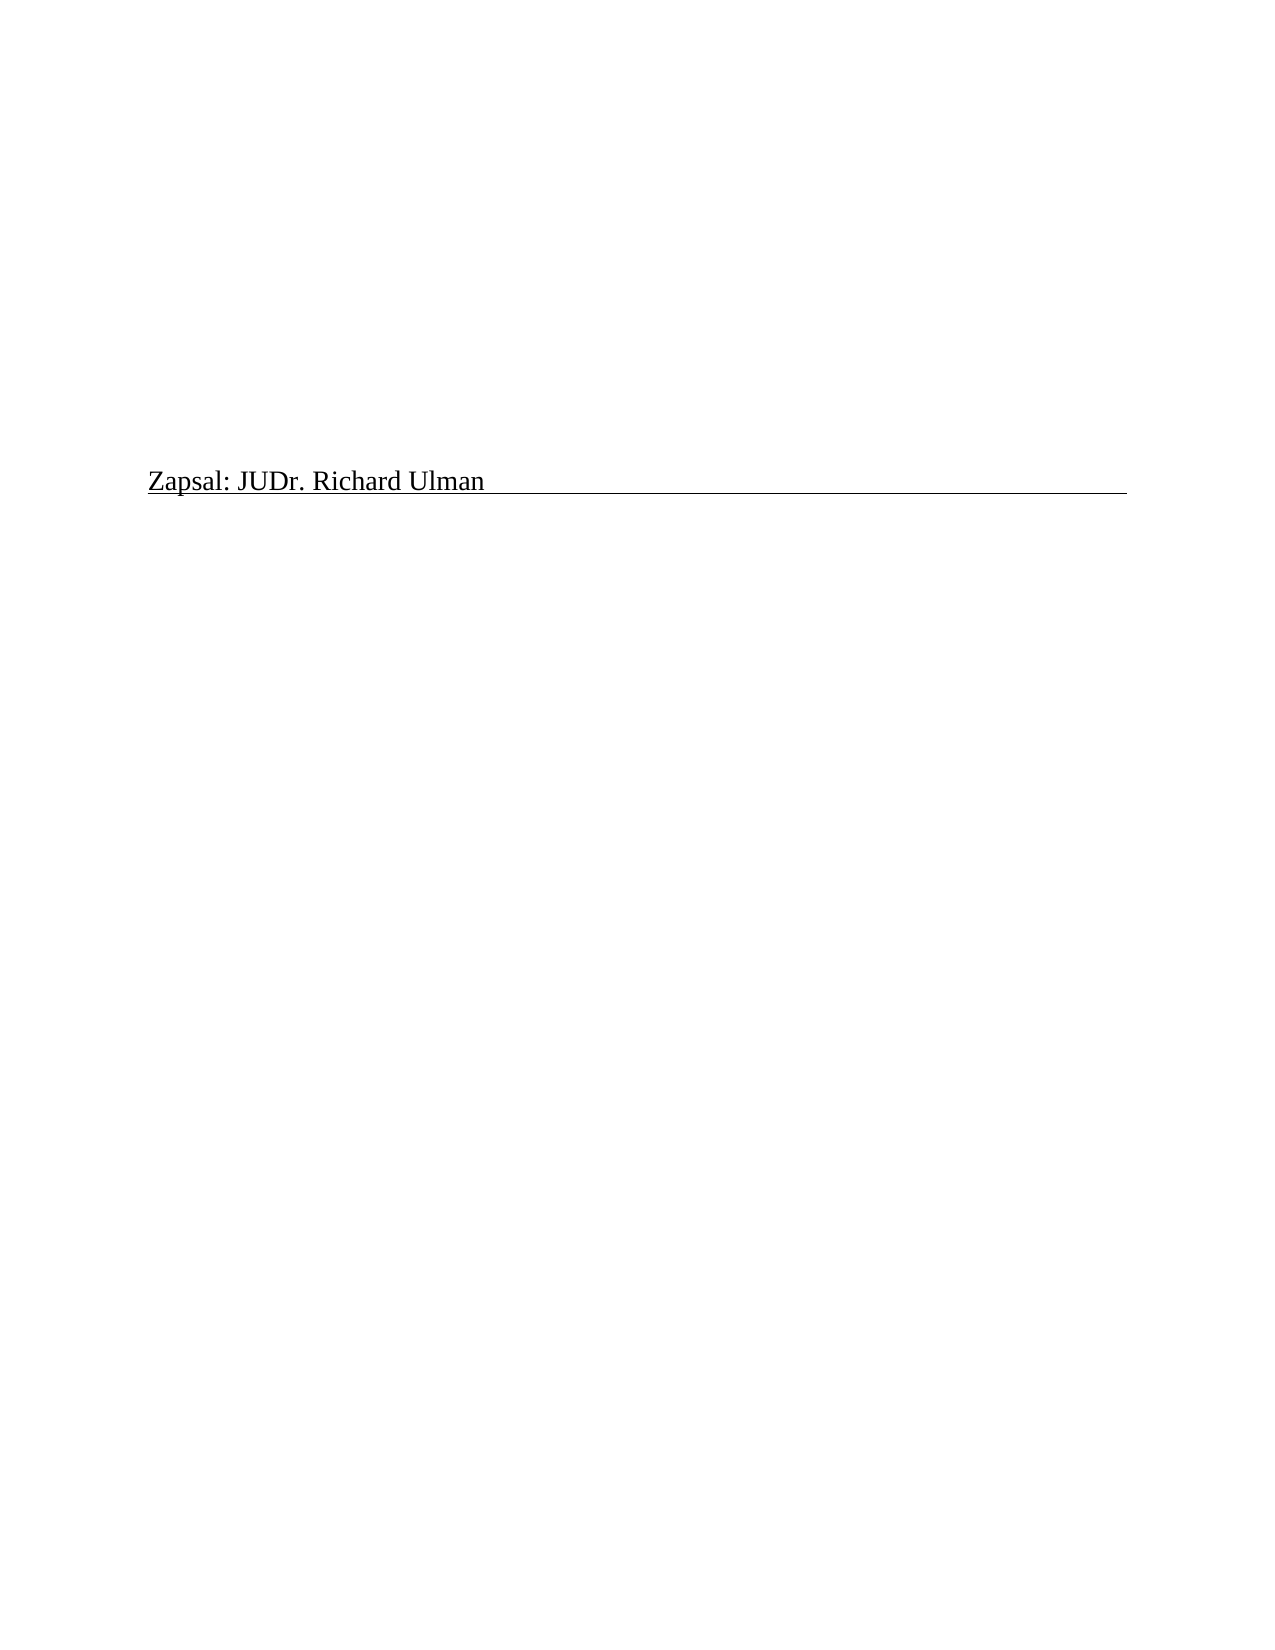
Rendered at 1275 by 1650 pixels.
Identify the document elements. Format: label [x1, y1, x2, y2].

text [148, 148, 1127, 493]
